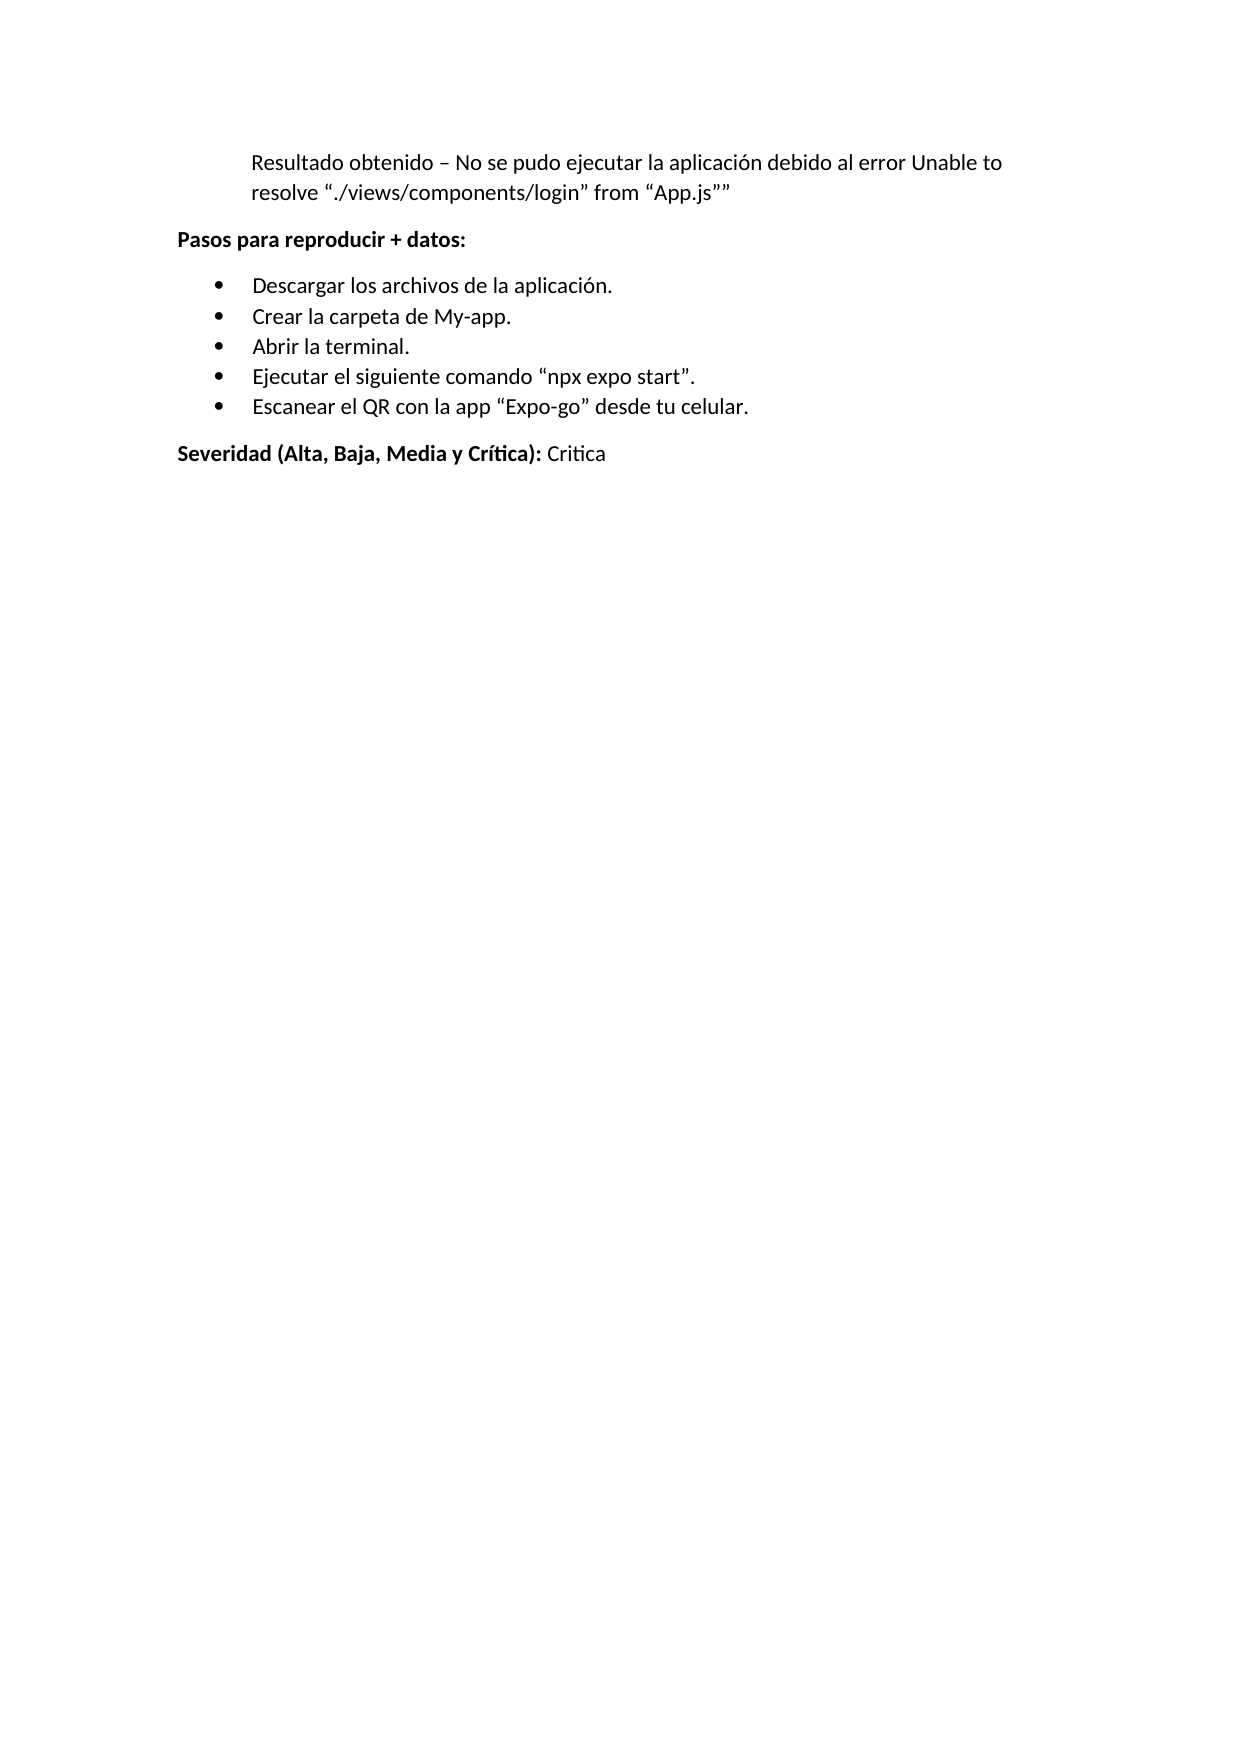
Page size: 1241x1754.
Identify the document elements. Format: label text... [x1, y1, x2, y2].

list Abrir la terminal. [215, 332, 1063, 360]
text Pasos para reproducir + datos: [177, 225, 1063, 253]
list Ejecutar el siguiente comando “npx expo start”. [215, 362, 1063, 390]
text Severidad (Alta, Baja, Media y Crítica): Critica [177, 439, 1063, 467]
list Descargar los archivos de la aplicación. [215, 272, 1063, 299]
list Crear la carpeta de My-app. [215, 302, 1063, 330]
list Escanear el QR con la app “Expo-go” desde tu celular. [215, 392, 1063, 420]
text Resultado obtenido – No se pudo ejecutar la aplicación debido al error Unable to resolve “./views/components/login” from “App.js”” [251, 148, 1063, 206]
